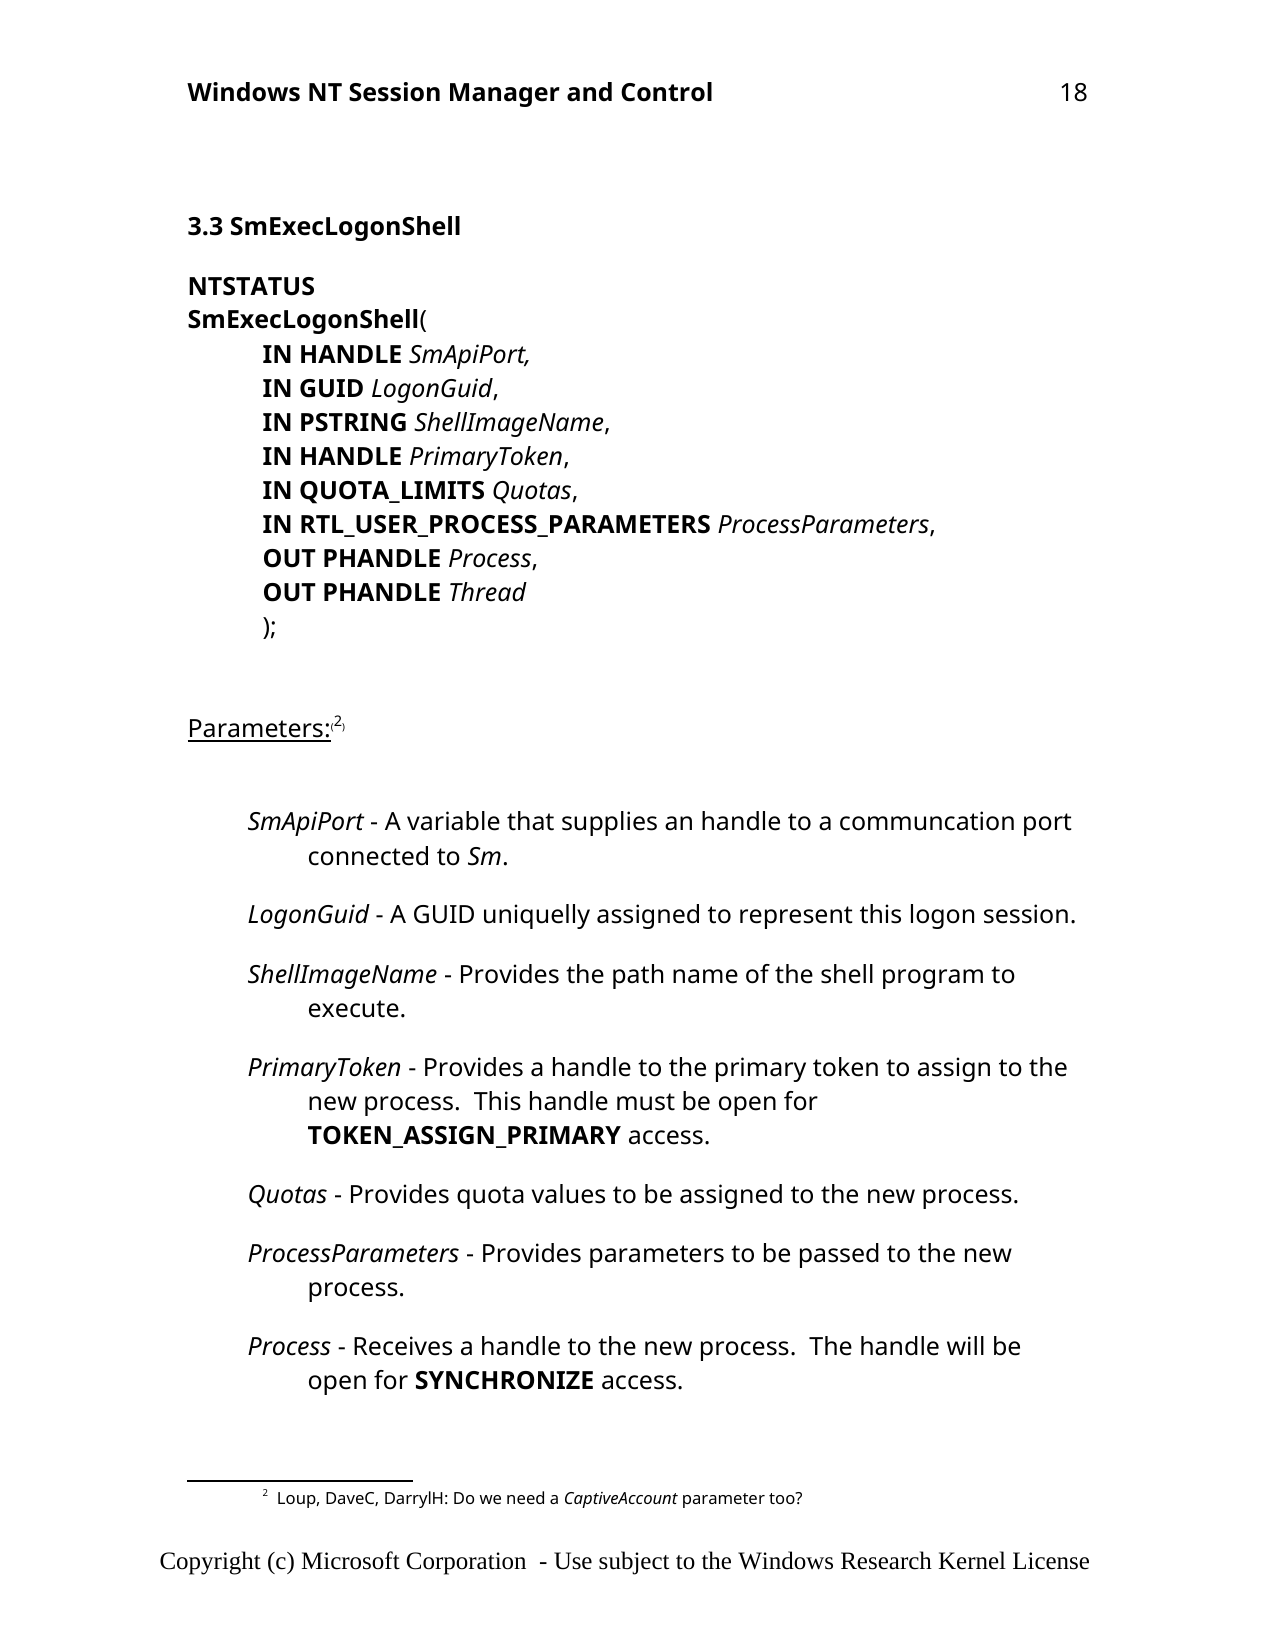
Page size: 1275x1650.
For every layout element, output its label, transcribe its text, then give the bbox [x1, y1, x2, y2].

subtitle 3.3 SmExecLogonShell [187, 209, 1087, 243]
list Process - Receives a handle to the new process. The handle will be open for SYNCHRONIZE access. [247, 1329, 1087, 1397]
list ProcessParameters - Provides parameters to be passed to the new process. [247, 1236, 1087, 1304]
list Quotas - Provides quota values to be assigned to the new process. [247, 1177, 1087, 1211]
text Parameters:() [187, 711, 1087, 745]
list ShellImageName - Provides the path name of the shell program to execute. [247, 956, 1087, 1024]
list SmApiPort - A variable that supplies an handle to a communcation port connected to Sm. [247, 804, 1087, 872]
text NTSTATUS SmExecLogonShell( IN HANDLE SmApiPort, IN GUID LogonGuid, IN PSTRING ShellImageName, IN HANDLE PrimaryToken, IN QUOTA_LIMITS Quotas, IN RTL_USER_PROCESS_PARAMETERS ProcessParameters, OUT PHANDLE Process, OUT PHANDLE Thread ); [187, 268, 1087, 677]
list PrimaryToken - Provides a handle to the primary token to assign to the new process. This handle must be open for TOKEN_ASSIGN_PRIMARY access. [247, 1049, 1087, 1152]
list LogonGuid - A GUID uniquelly assigned to represent this logon session. [247, 897, 1087, 931]
